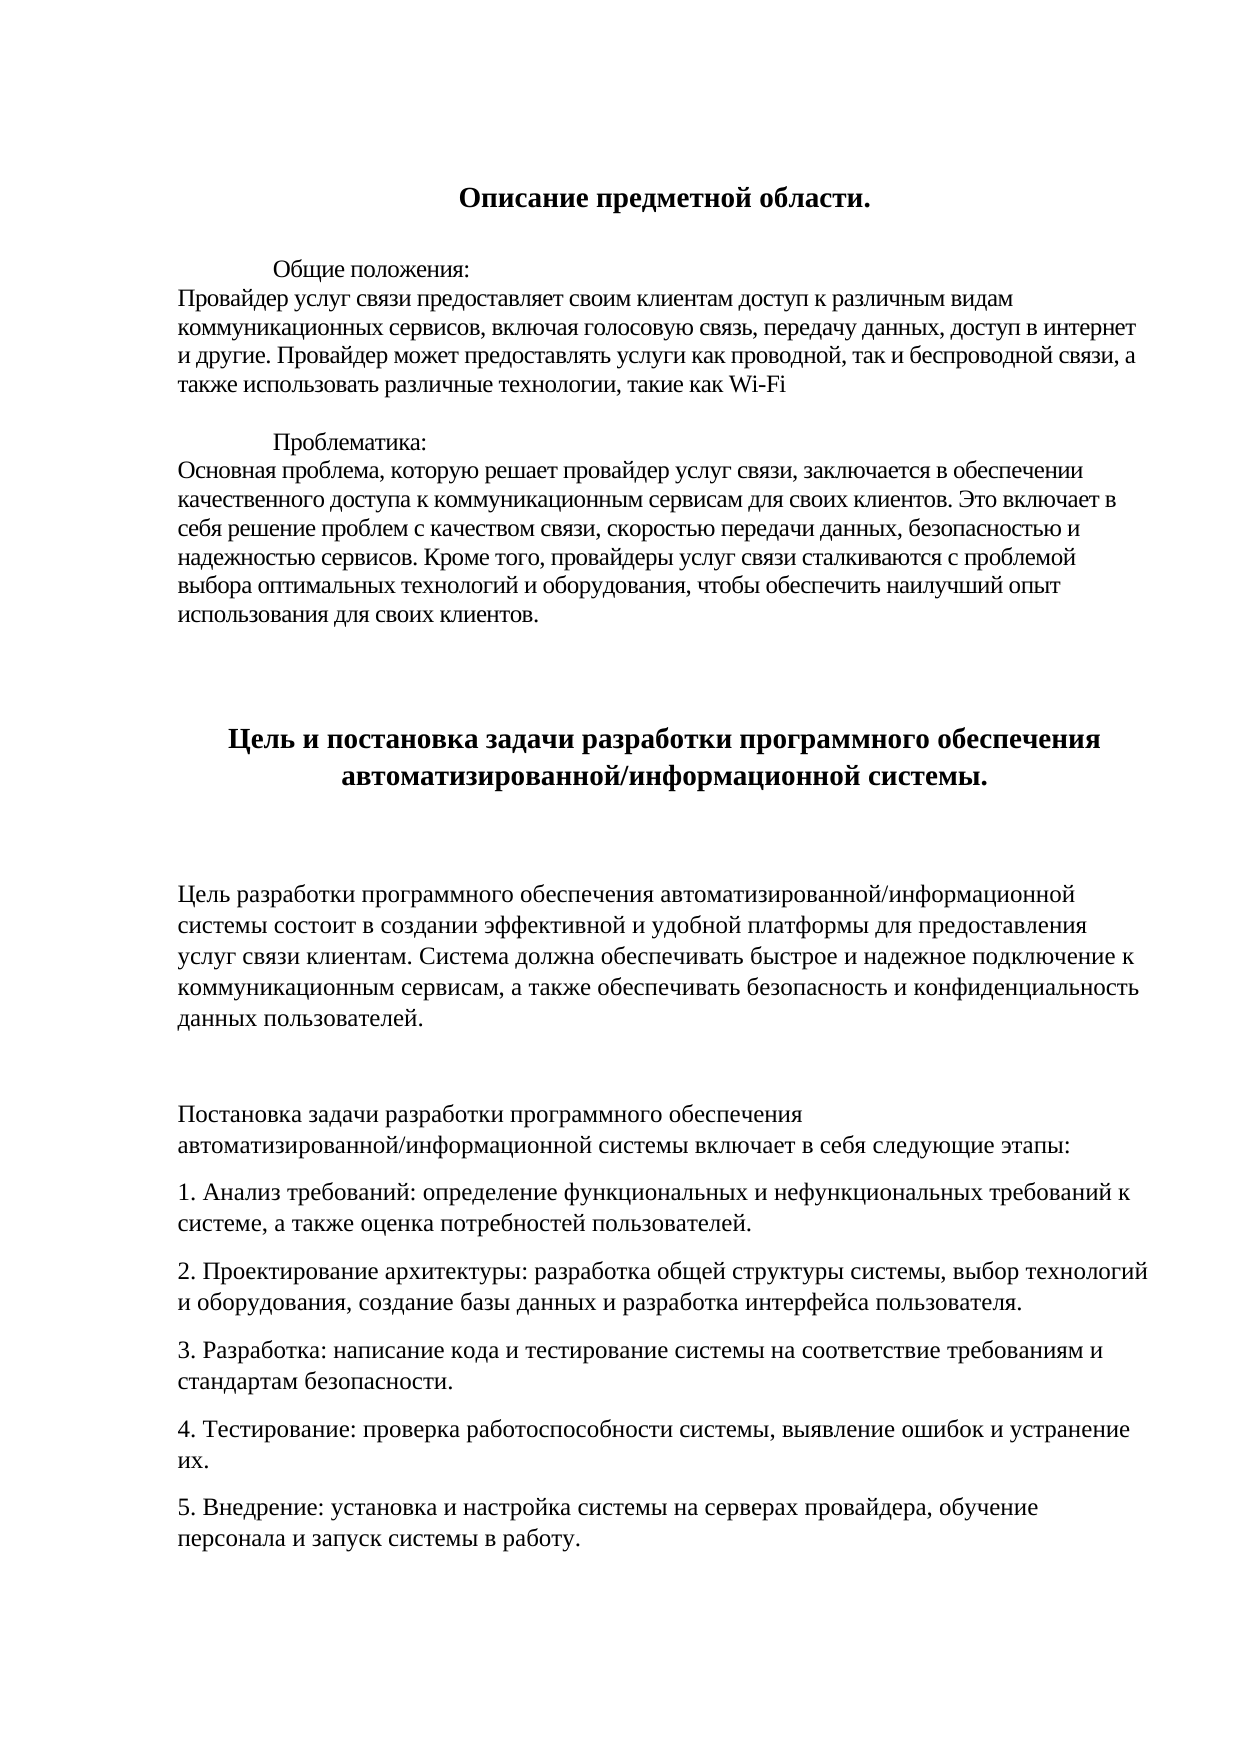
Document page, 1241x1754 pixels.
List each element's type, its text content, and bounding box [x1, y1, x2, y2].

subtitle Цель и постановка задачи разработки программного обеспечения автоматизированной/информационной системы. [177, 722, 1152, 791]
text 5. Внедрение: установка и настройка системы на серверах провайдера, обучение персонала и запуск системы в работу. [177, 1492, 1152, 1552]
text 2. Проектирование архитектуры: разработка общей структуры системы, выбор технологий и оборудования, создание базы данных и разработка интерфейса пользователя. [177, 1256, 1152, 1316]
text Основная проблема, которую решает провайдер услуг связи, заключается в обеспечении качественного доступа к коммуникационным сервисам для своих клиентов. Это включает в себя решение проблем с качеством связи, скоростью передачи данных, безопасностью и надежностью сервисов. Кроме того, провайдеры услуг связи сталкиваются с проблемой выбора оптимальных технологий и оборудования, чтобы обеспечить наилучший опыт использования для своих клиентов. [177, 456, 1152, 628]
text 1. Анализ требований: определение функциональных и нефункциональных требований к системе, а также оценка потребностей пользователей. [177, 1177, 1152, 1237]
text Цель разработки программного обеспечения автоматизированной/информационной системы состоит в создании эффективной и удобной платформы для предоставления услуг связи клиентам. Система должна обеспечивать быстрое и надежное подключение к коммуникационным сервисам, а также обеспечивать безопасность и конфиденциальность данных пользователей. [177, 879, 1152, 1032]
text 4. Тестирование: проверка работоспособности системы, выявление ошибок и устранение их. [177, 1414, 1152, 1473]
text Провайдер услуг связи предоставляет своим клиентам доступ к различным видам коммуникационных сервисов, включая голосовую связь, передачу данных, доступ в интернет и другие. Провайдер может предоставлять услуги как проводной, так и беспроводной связи, а также использовать различные технологии, такие как Wi-Fi [177, 283, 1152, 398]
subtitle Описание предметной области. [177, 181, 1152, 214]
text Общие положения: [177, 254, 1152, 283]
text Проблематика: [177, 427, 1152, 456]
text Постановка задачи разработки программного обеспечения автоматизированной/информационной системы включает в себя следующие этапы: [177, 1099, 1152, 1158]
text 3. Разработка: написание кода и тестирование системы на соответствие требованиям и стандартам безопасности. [177, 1335, 1152, 1395]
